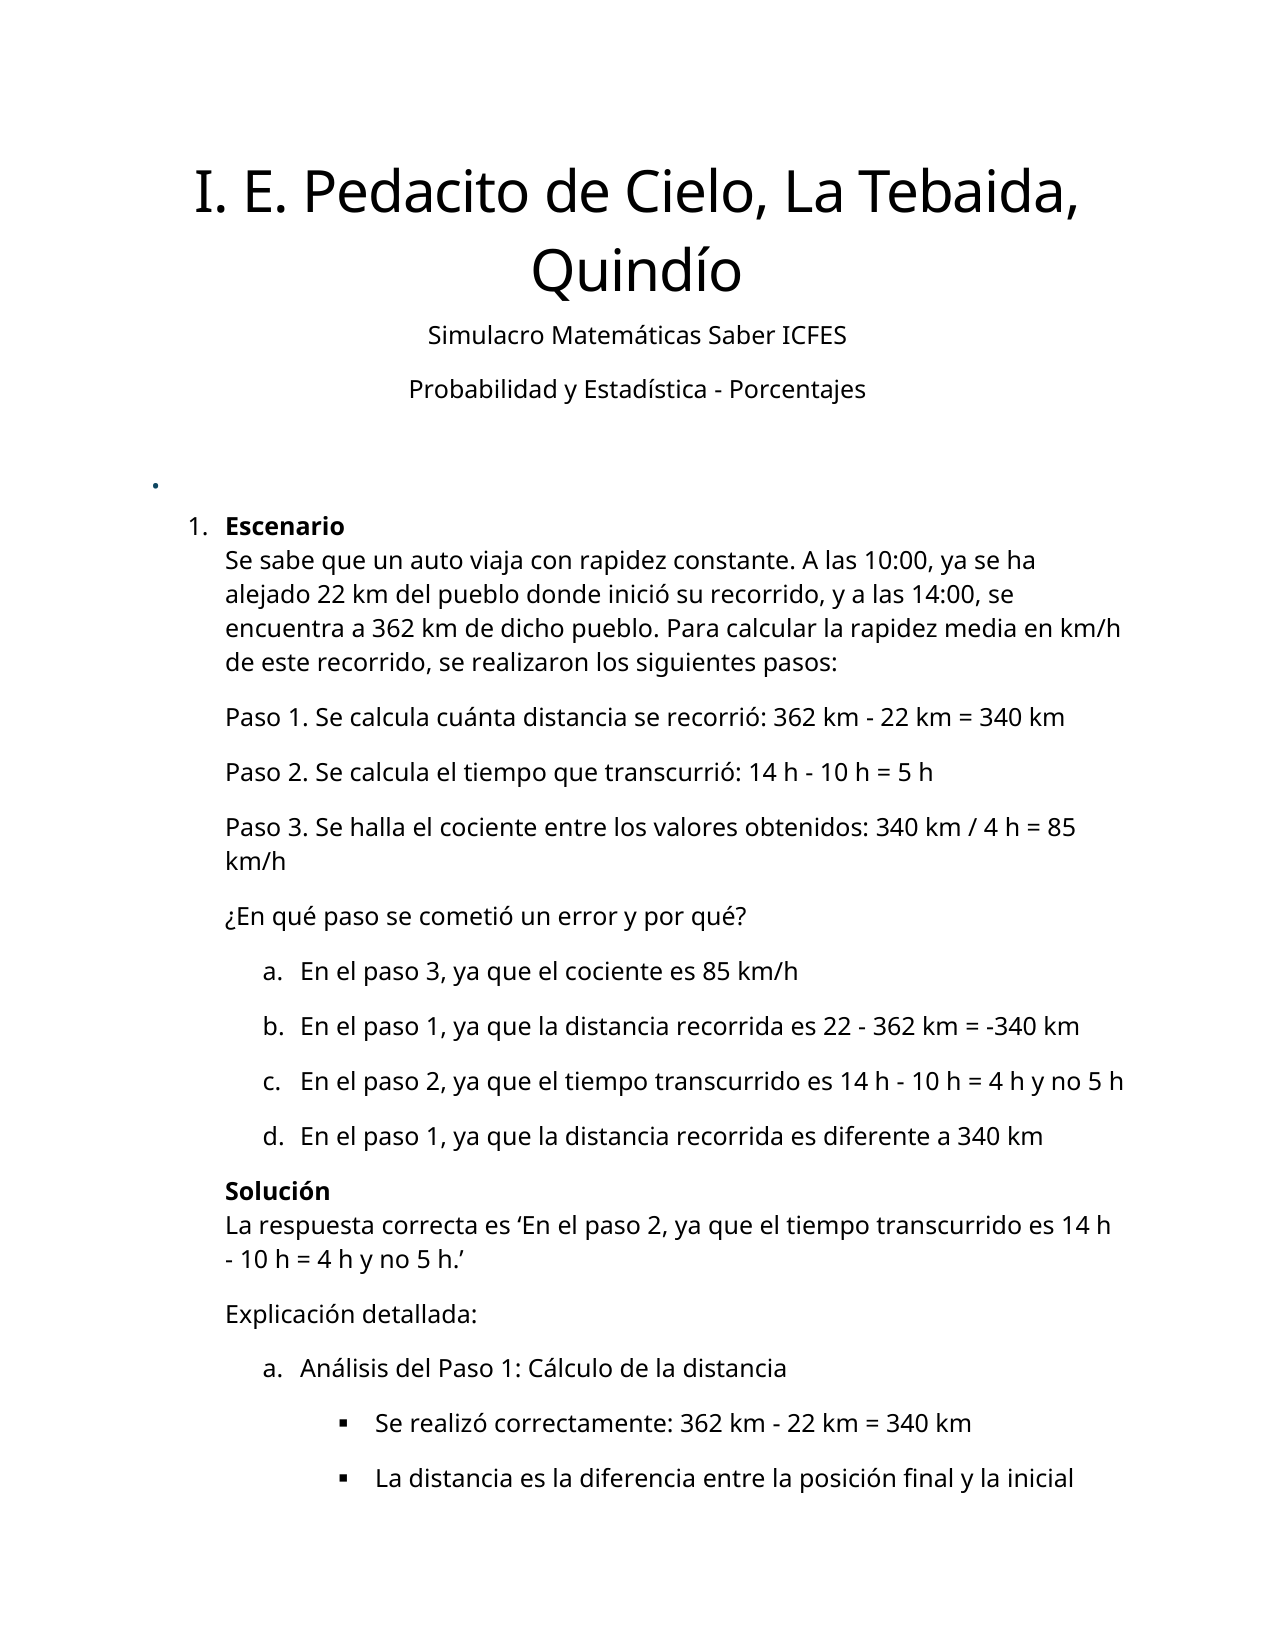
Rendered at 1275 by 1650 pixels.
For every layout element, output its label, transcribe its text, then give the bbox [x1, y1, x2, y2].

list En el paso 2, ya que el tiempo transcurrido es 14 h - 10 h = 4 h y no 5 h [262, 1063, 1125, 1097]
list La distancia es la diferencia entre la posición final y la inicial [337, 1461, 1125, 1495]
list Se realizó correctamente: 362 km - 22 km = 340 km [337, 1406, 1125, 1440]
list ¿En qué paso se cometió un error y por qué? [187, 899, 1125, 933]
list Escenario Se sabe que un auto viaja con rapidez constante. A las 10:00, ya se ha alejado 22 km del pueblo donde inició su recorrido, y a las 14:00, se encuentra a 362 km de dicho pueblo. Para calcular la rapidez media en km/h de este recorrido, se realizaron los siguientes pasos: [187, 509, 1125, 679]
list Explicación detallada: [187, 1296, 1125, 1330]
text Probabilidad y Estadística - Porcentajes [150, 372, 1125, 406]
subtitle . [150, 444, 1125, 501]
list En el paso 1, ya que la distancia recorrida es diferente a 340 km [262, 1118, 1125, 1152]
list Paso 2. Se calcula el tiempo que transcurrió: 14 h - 10 h = 5 h [187, 755, 1125, 789]
title I. E. Pedacito de Cielo, La Tebaida, Quindío [150, 150, 1125, 309]
list Solución La respuesta correcta es ‘En el paso 2, ya que el tiempo transcurrido es 14 h - 10 h = 4 h y no 5 h.’ [187, 1173, 1125, 1275]
list Análisis del Paso 1: Cálculo de la distancia [262, 1351, 1125, 1385]
list Paso 1. Se calcula cuánta distancia se recorrió: 362 km - 22 km = 340 km [187, 700, 1125, 734]
list Paso 3. Se halla el cociente entre los valores obtenidos: 340 km / 4 h = 85 km/h [187, 810, 1125, 878]
text Simulacro Matemáticas Saber ICFES [150, 317, 1125, 351]
list En el paso 1, ya que la distancia recorrida es 22 - 362 km = -340 km [262, 1008, 1125, 1043]
list En el paso 3, ya que el cociente es 85 km/h [262, 954, 1125, 988]
